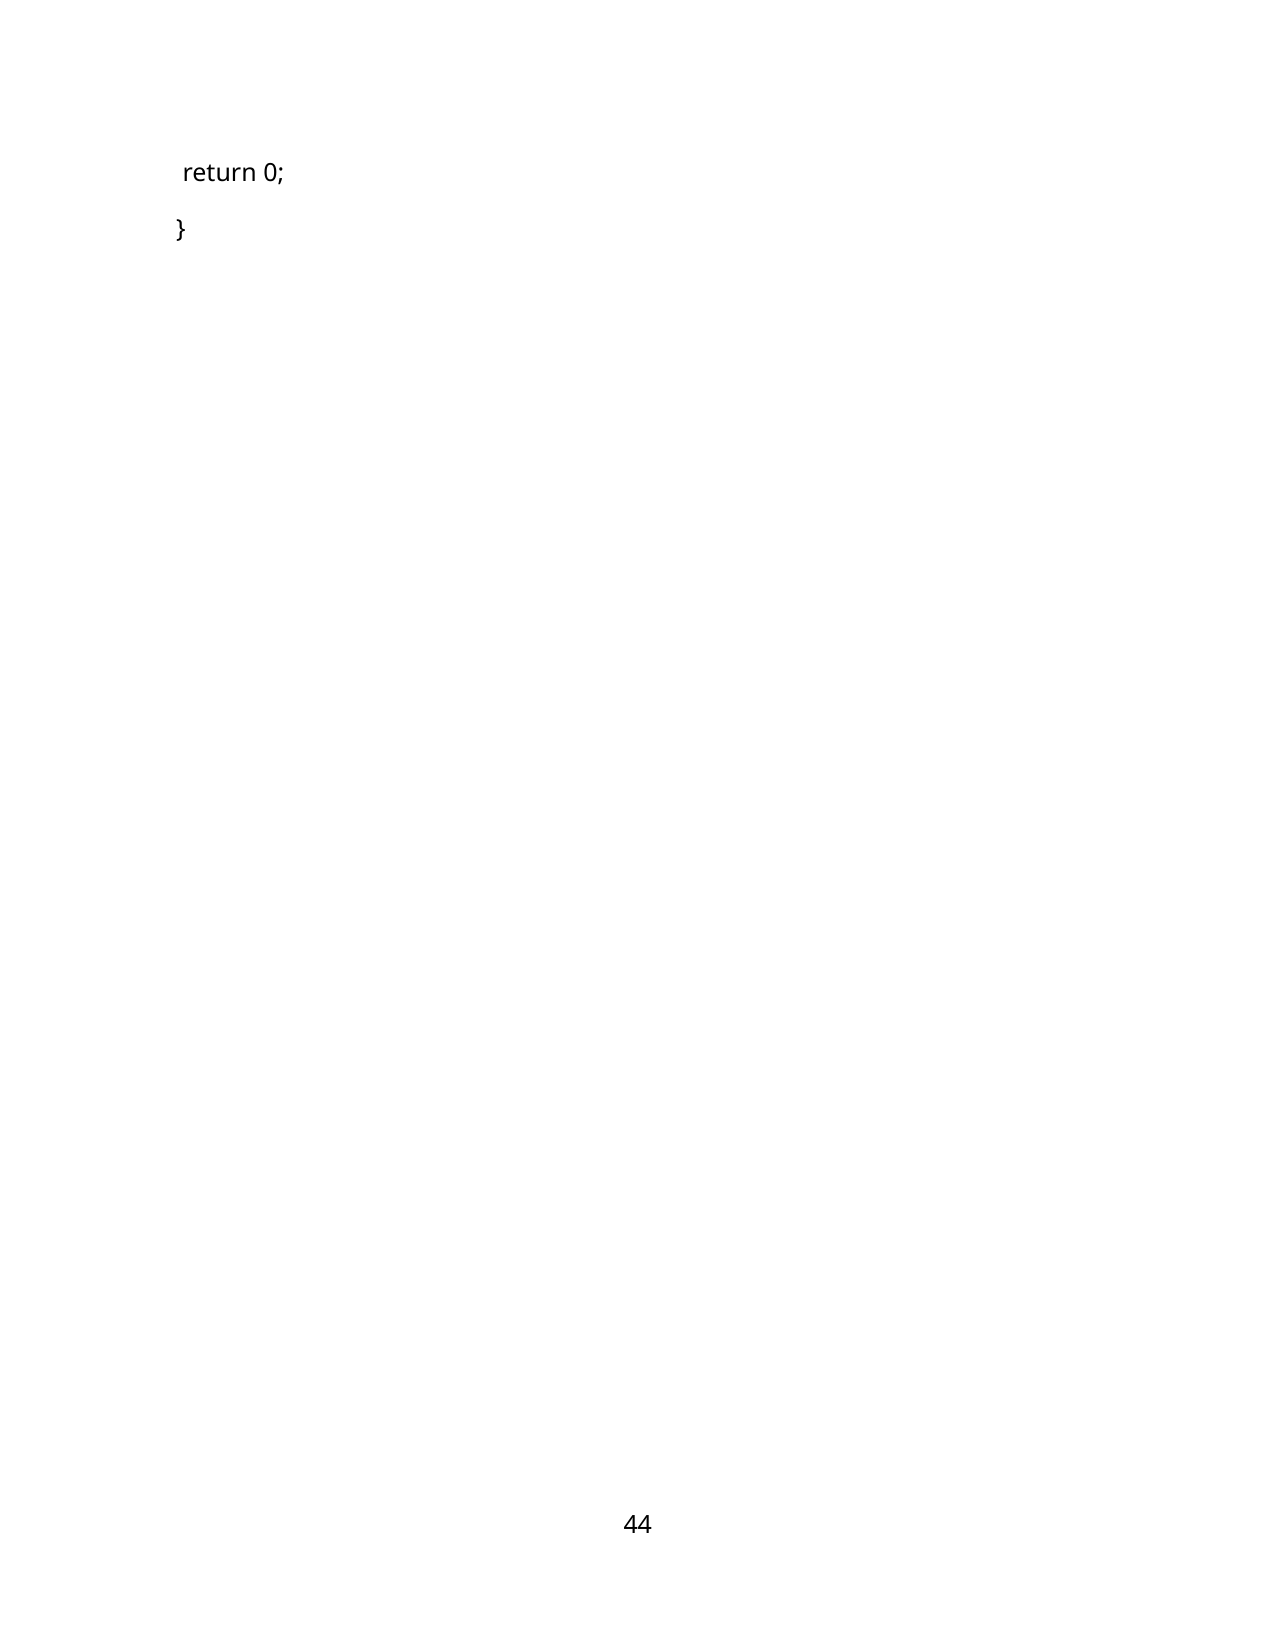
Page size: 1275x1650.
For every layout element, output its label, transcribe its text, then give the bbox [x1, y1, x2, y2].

text return 0; [150, 154, 1125, 188]
text } [150, 210, 1125, 244]
